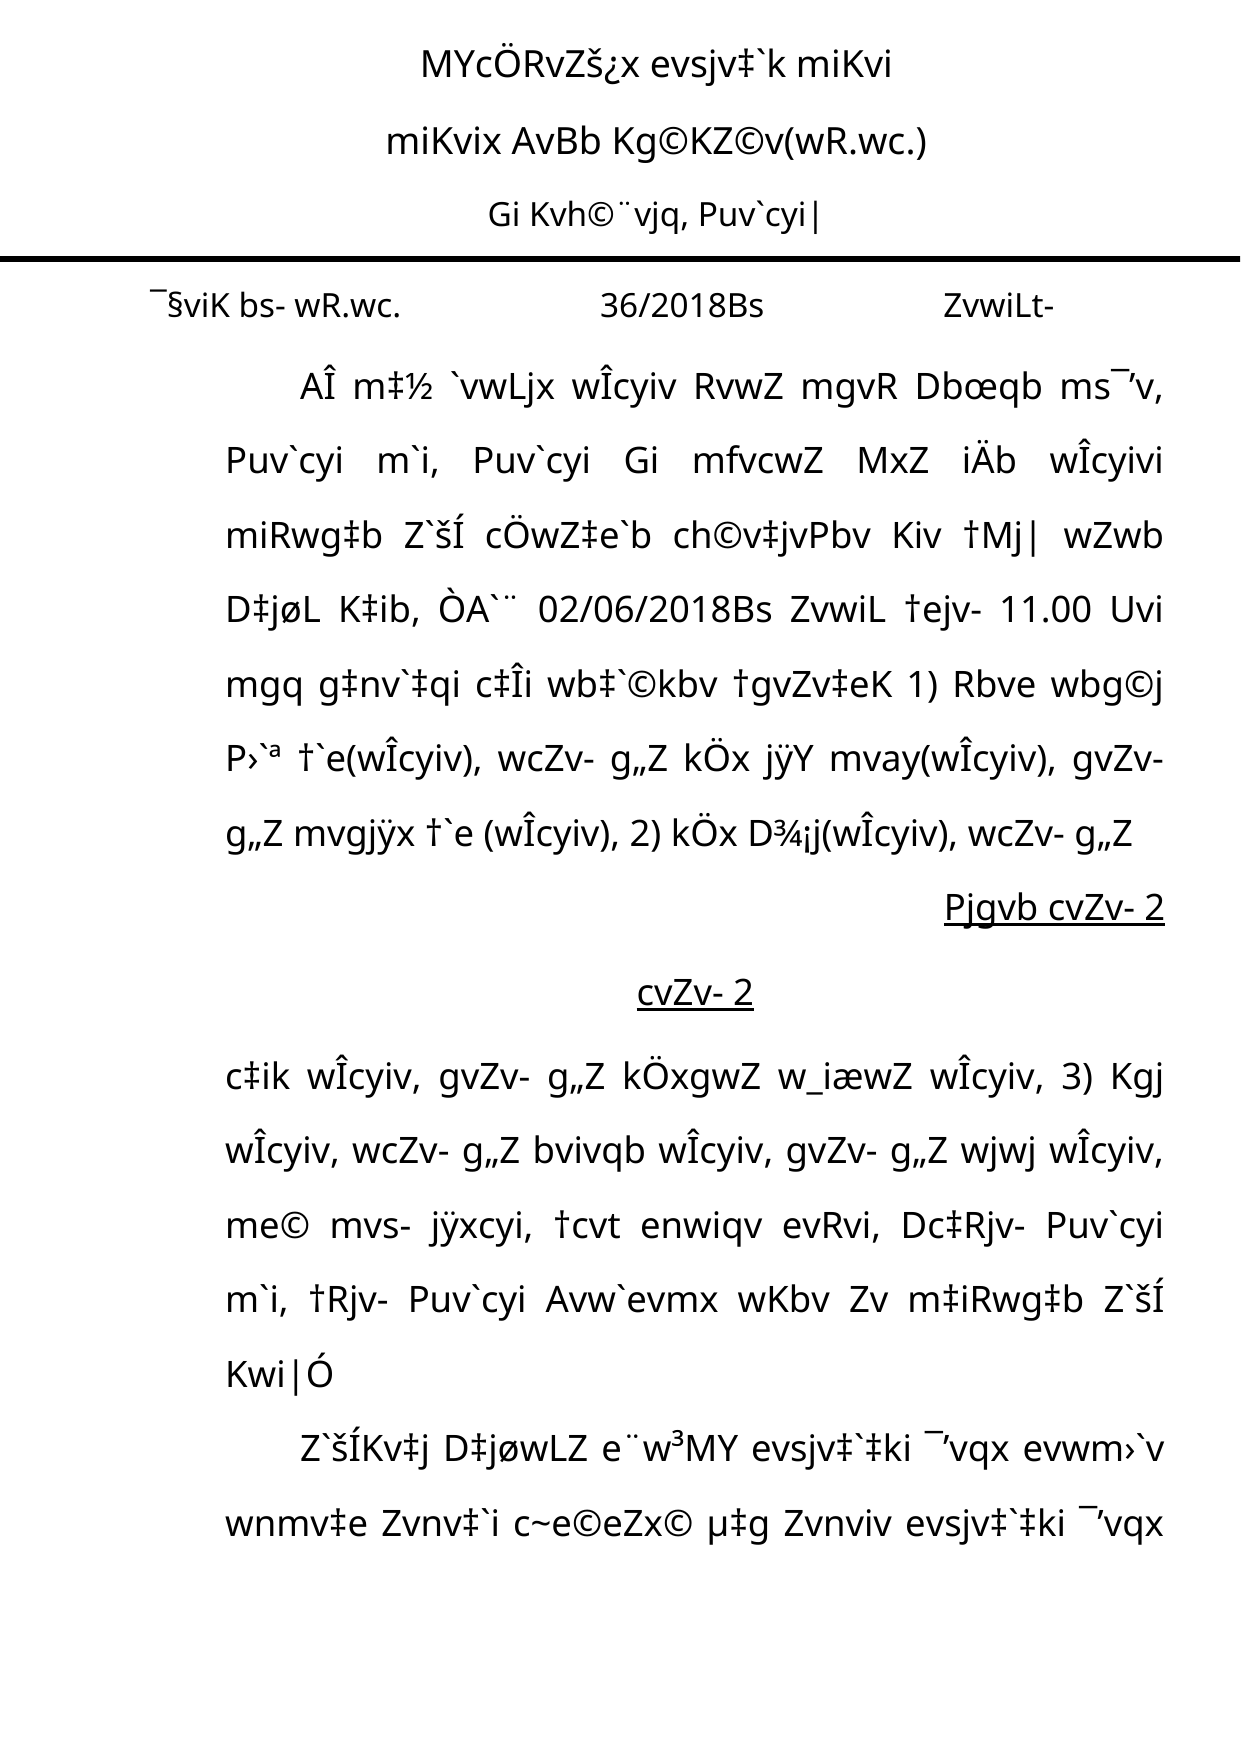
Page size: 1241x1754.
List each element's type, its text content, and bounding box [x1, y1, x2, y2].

text AÎ m‡½ `vwLjx wÎcyiv RvwZ mgvR Dbœqb ms¯’v, Puv`cyi m`i, Puv`cyi Gi mfvcwZ MxZ iÄb wÎcyivi miRwg‡b Z`šÍ cÖwZ‡e`b ch©v‡jvPbv Kiv †Mj| wZwb D‡jøL K‡ib, ÒA`¨ 02/06/2018Bs ZvwiL †ejv- 11.00 Uvi mgq g‡nv`‡qi c‡Îi wb‡`©kbv †gvZv‡eK 1) Rbve wbg©j P›`ª †`e(wÎcyiv), wcZv- g„Z kÖx jÿY mvay(wÎcyiv), gvZv- g„Z mvgjÿx †`e (wÎcyiv), 2) kÖx D¾¡j(wÎcyiv), wcZv- g„Z [225, 360, 1165, 857]
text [225, 1423, 1165, 1547]
text cvZv- 2 [225, 966, 1165, 1016]
text Pjgvb cvZv- 2 [225, 882, 1165, 931]
text c‡ik wÎcyiv, gvZv- g„Z kÖxgwZ w_iæwZ wÎcyiv, 3) Kgj wÎcyiv, wcZv- g„Z bvivqb wÎcyiv, gvZv- g„Z wjwj wÎcyiv, me© mvs- jÿxcyi, †cvt enwiqv evRvi, Dc‡Rjv- Puv`cyi m`i, †Rjv- Puv`cyi Avw`evmx wKbv Zv m‡iRwg‡b Z`šÍ Kwi|Ó [225, 1050, 1165, 1398]
